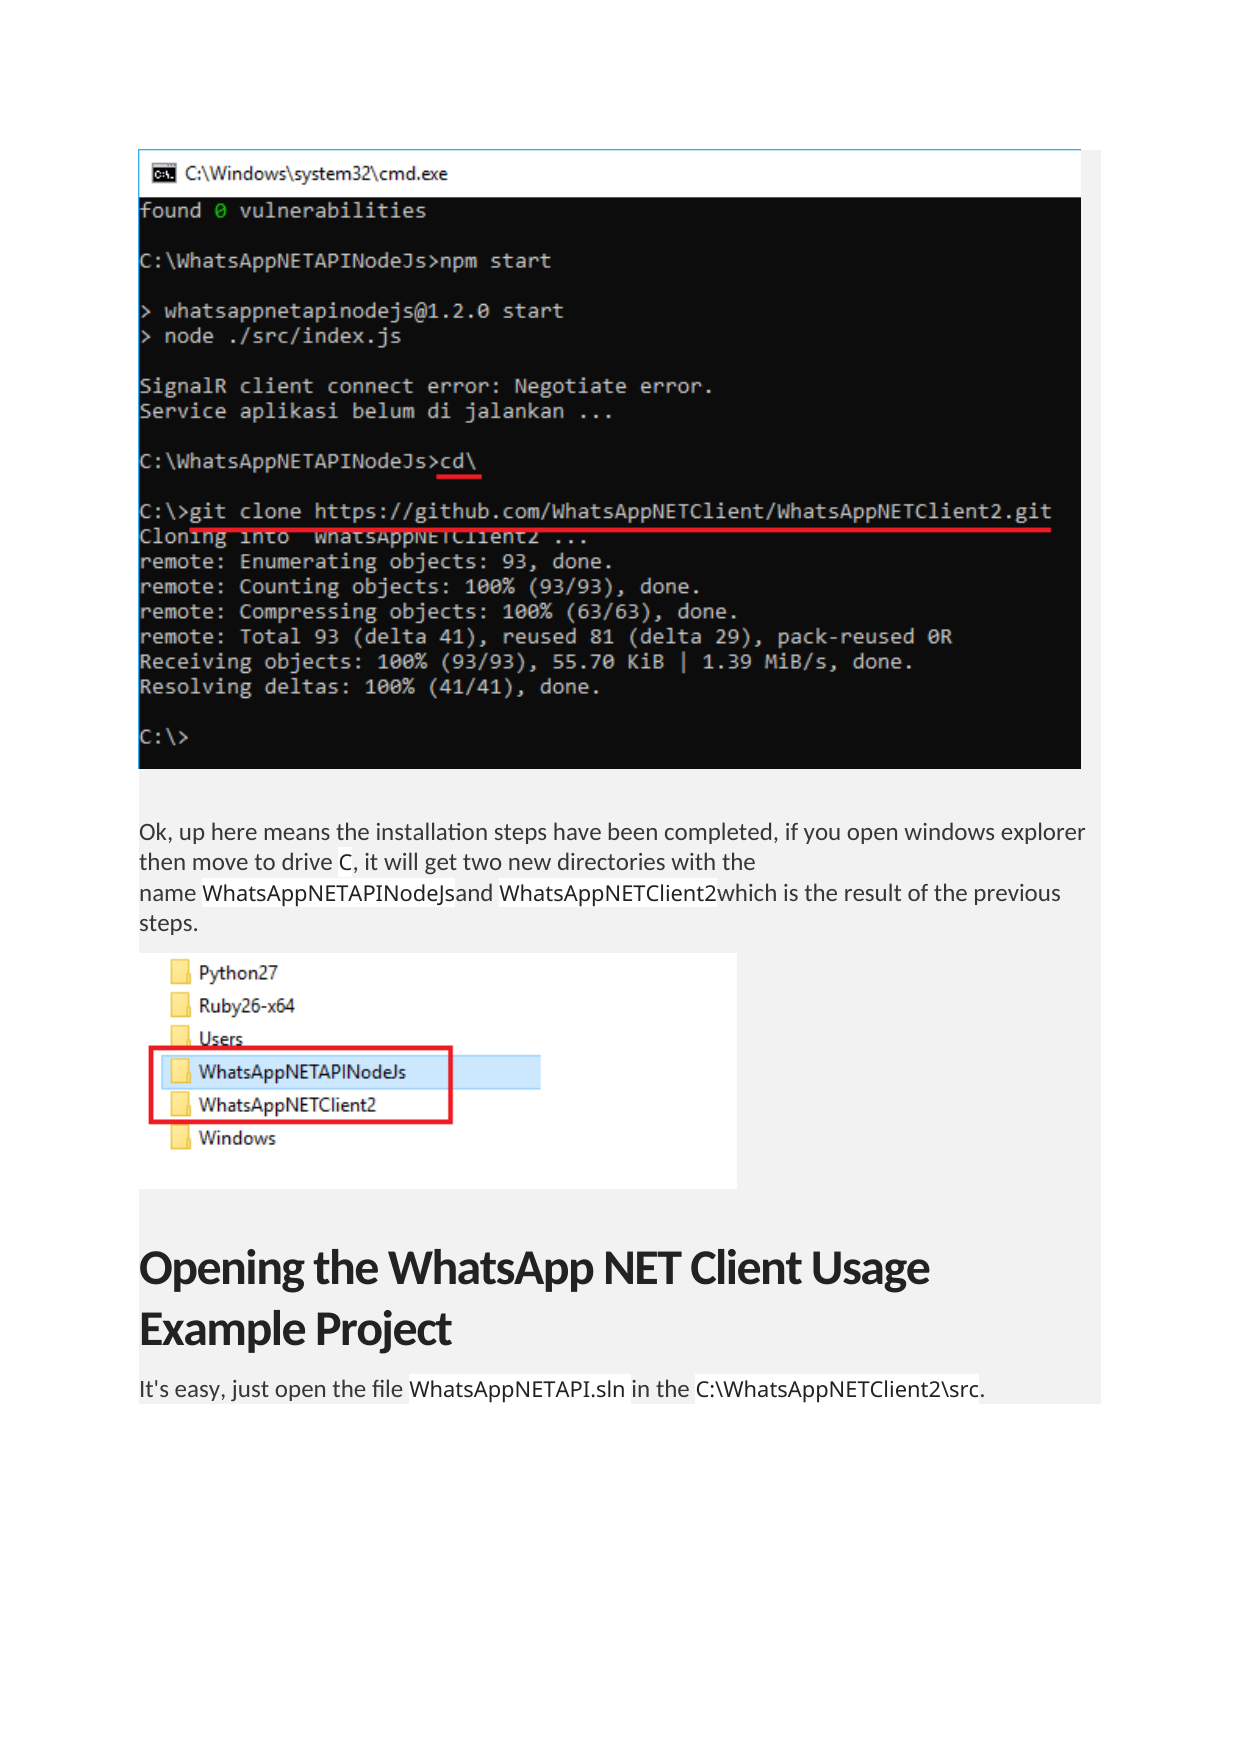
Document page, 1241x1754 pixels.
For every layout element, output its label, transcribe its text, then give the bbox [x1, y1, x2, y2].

text Opening the WhatsApp NET Client Usage Example Project [139, 1236, 1101, 1358]
picture [138, 149, 1081, 769]
text It's easy, just open the file WhatsAppNETAPI.sln in the C:\WhatsAppNETClient2\src. [139, 1373, 1101, 1404]
picture [138, 953, 737, 1189]
text Ok, up here means the installation steps have been completed, if you open windows explorer then move to drive C, it will get two new directories with the name WhatsAppNETAPINodeJsand WhatsAppNETClient2which is the result of the previous steps. [139, 816, 1101, 938]
